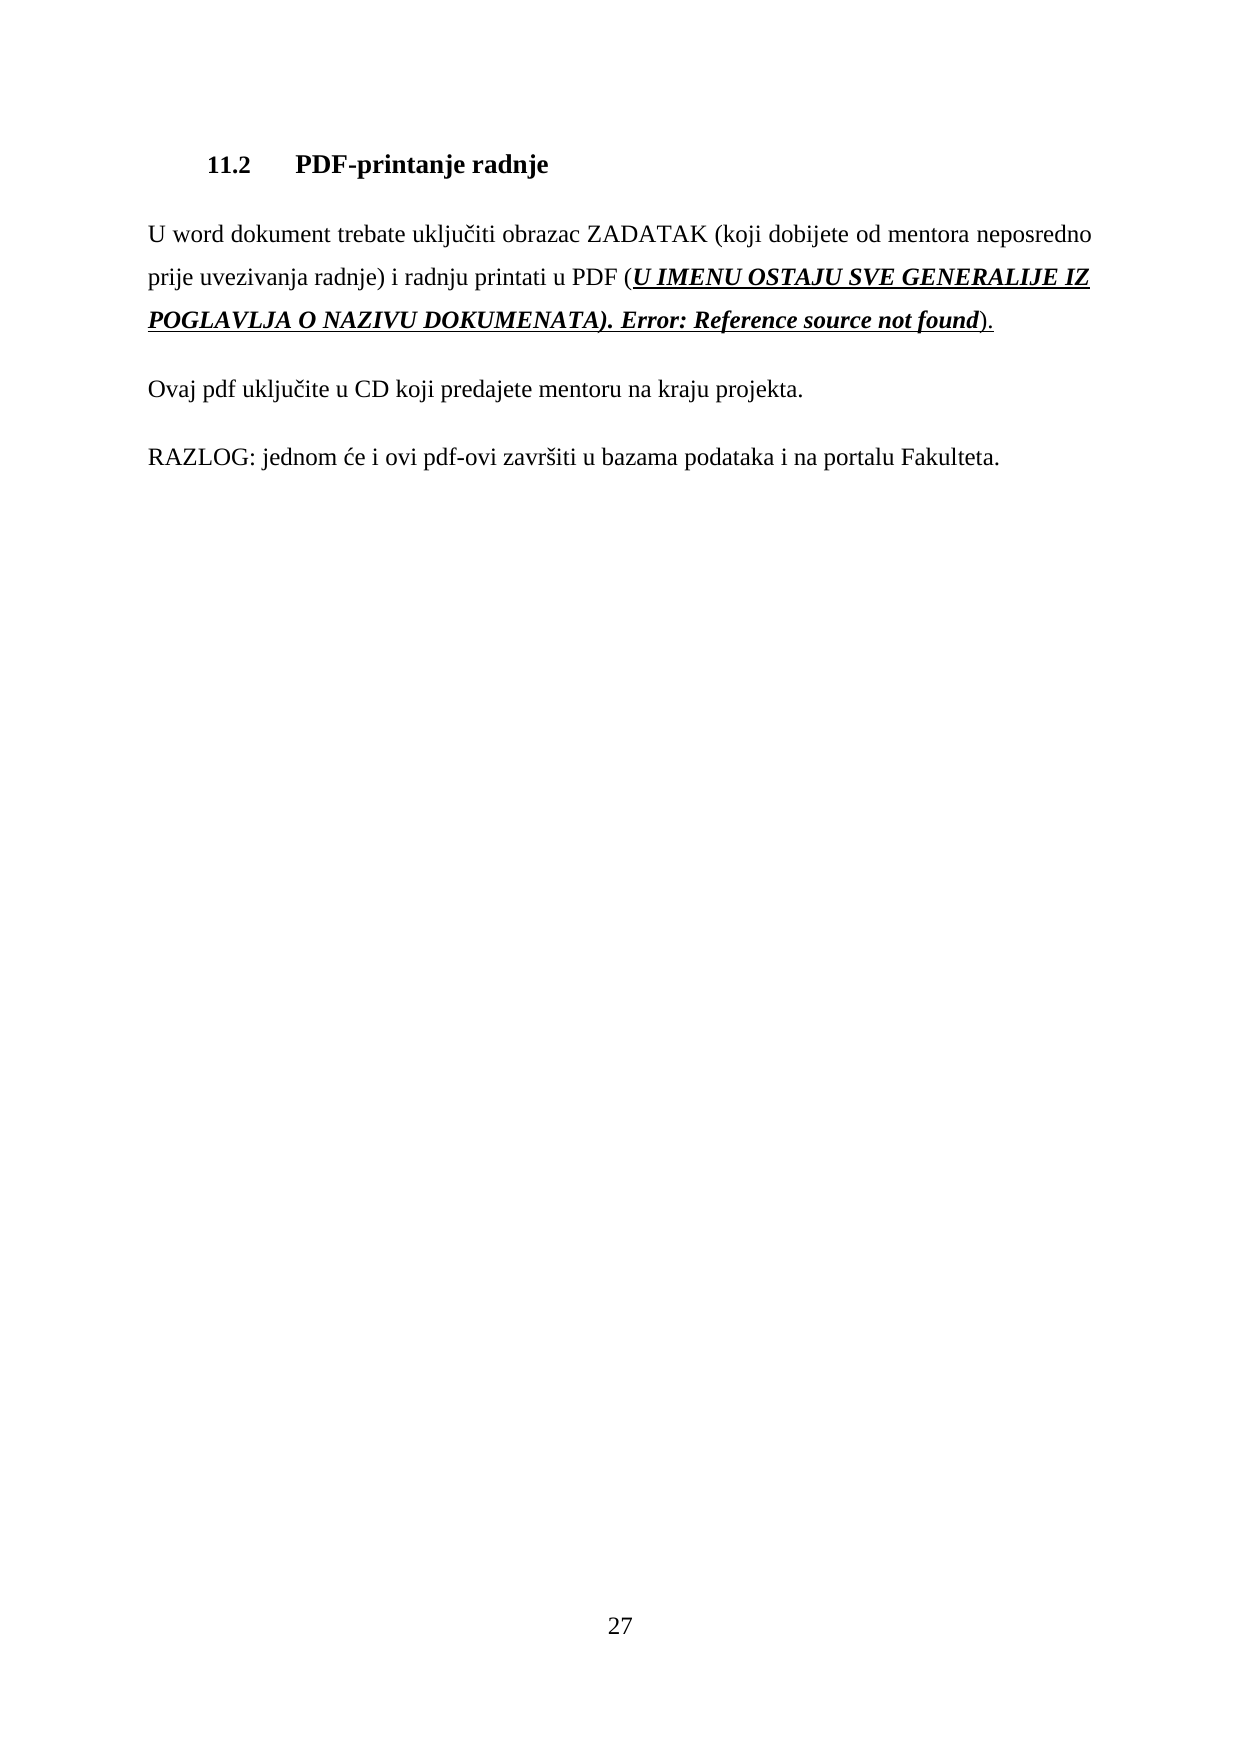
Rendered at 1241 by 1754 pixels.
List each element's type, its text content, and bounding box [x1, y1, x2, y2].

text RAZLOG: jednom će i ovi pdf-ovi završiti u bazama podataka i na portalu Fakulteta. [148, 442, 1092, 471]
subtitle PDF-printanje radnje [207, 148, 1092, 179]
text Ovaj pdf uključite u CD koji predajete mentoru na kraju projekta. [148, 374, 1092, 402]
